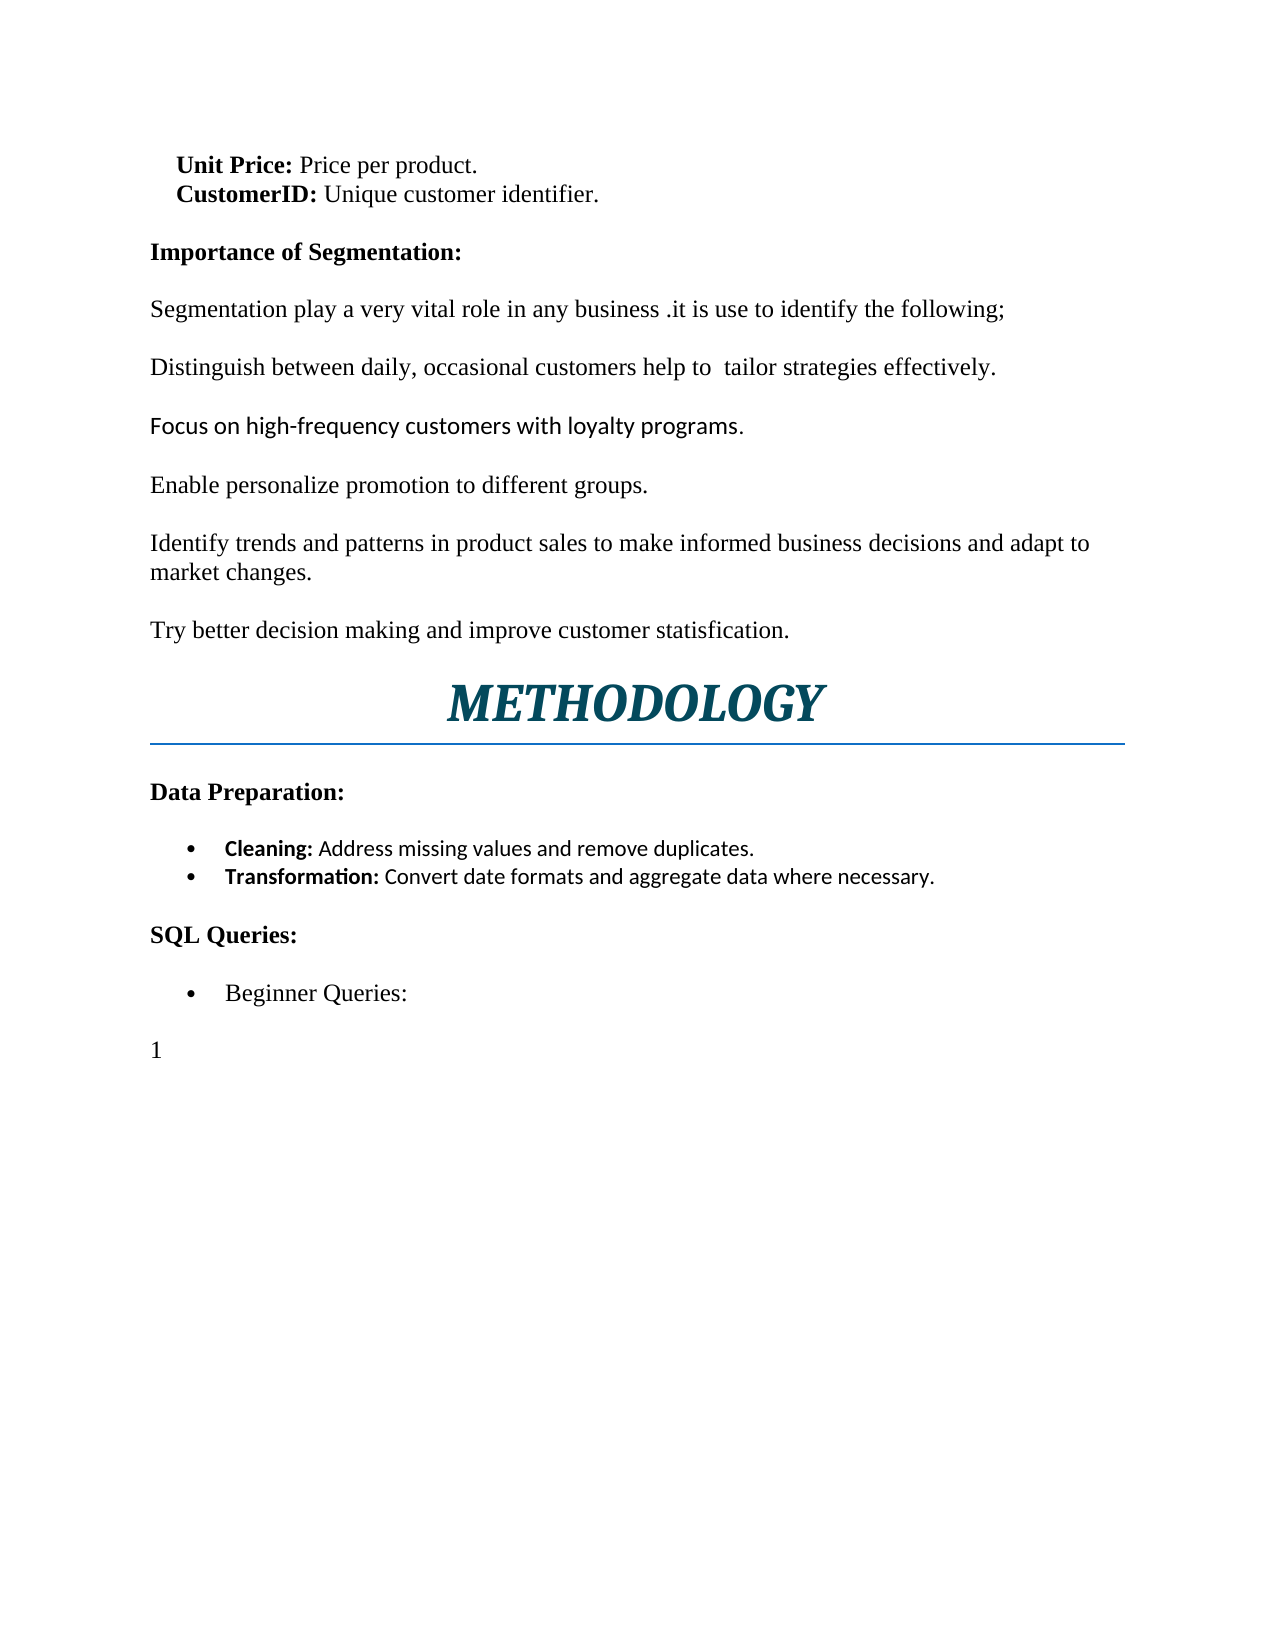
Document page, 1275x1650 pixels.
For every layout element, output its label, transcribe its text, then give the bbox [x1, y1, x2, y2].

text Focus on high-frequency customers with loyalty programs. [150, 410, 1125, 441]
text Data Preparation: [150, 777, 1125, 805]
text Enable personalize promotion to different groups. [150, 470, 1125, 499]
text SQL Queries: [150, 920, 1125, 948]
list Cleaning: Address missing values and remove duplicates. [187, 834, 1125, 862]
title METHODOLOGY [150, 673, 1125, 743]
text Identify trends and patterns in product sales to make informed business decisions and adapt to market changes. [150, 528, 1125, 586]
text Segmentation play a very vital role in any business .it is use to identify the following; [150, 294, 1125, 323]
list Beginner Queries: [187, 978, 1125, 1006]
text Distinguish between daily, occasional customers help to tailor strategies effectively. [150, 352, 1125, 381]
list Transformation: Convert date formats and aggregate data where necessary. [187, 862, 1125, 891]
text Importance of Segmentation: [150, 237, 1125, 265]
text  Unit Price: Price per product. [150, 150, 1125, 179]
text Try better decision making and improve customer statisfication. [150, 615, 1125, 643]
text  CustomerID: Unique customer identifier. [150, 179, 1125, 207]
text 1 [150, 1036, 1125, 1064]
